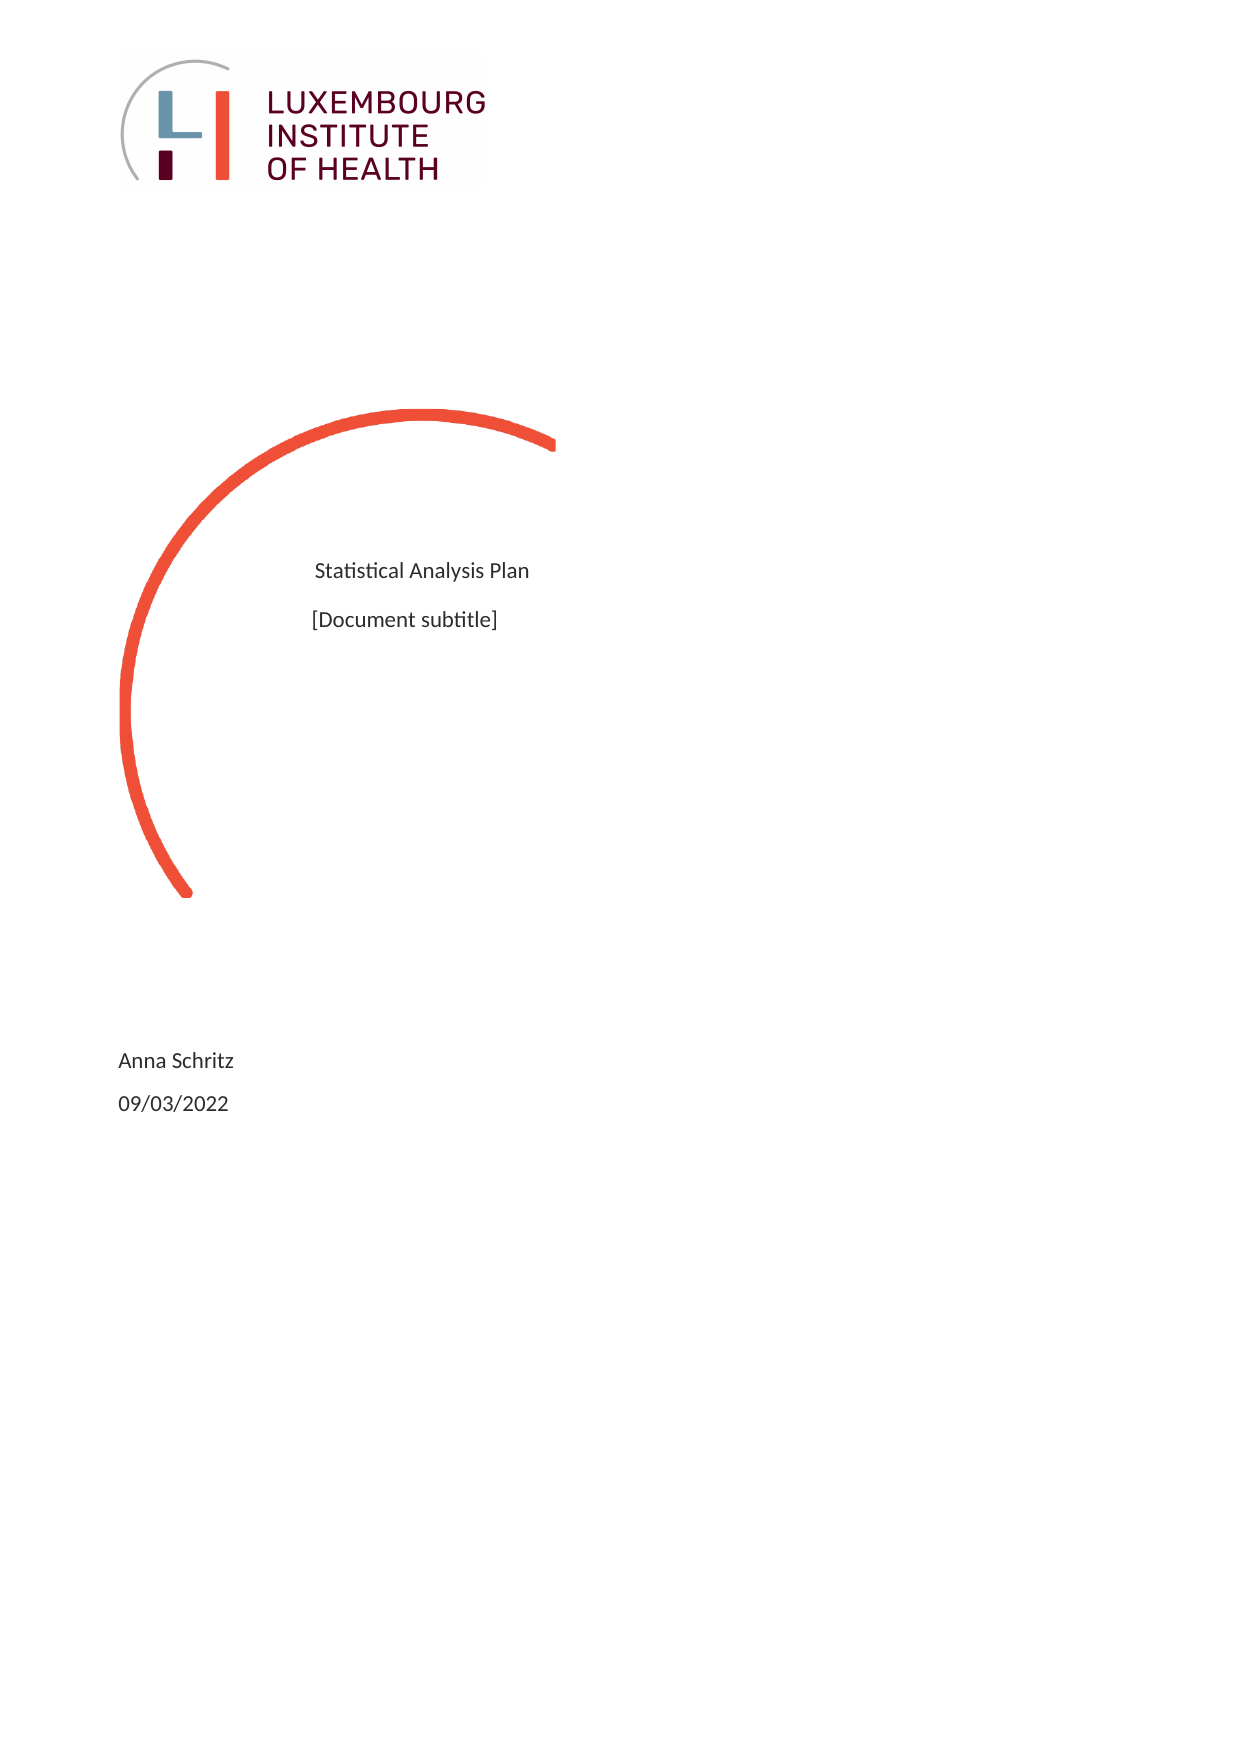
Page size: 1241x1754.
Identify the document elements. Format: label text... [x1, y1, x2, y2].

table_header [300, 558, 1103, 583]
picture [118, 408, 556, 896]
text 09/03/2022 [118, 1089, 1122, 1117]
text Anna Schritz [118, 1046, 1122, 1074]
picture [118, 53, 487, 187]
